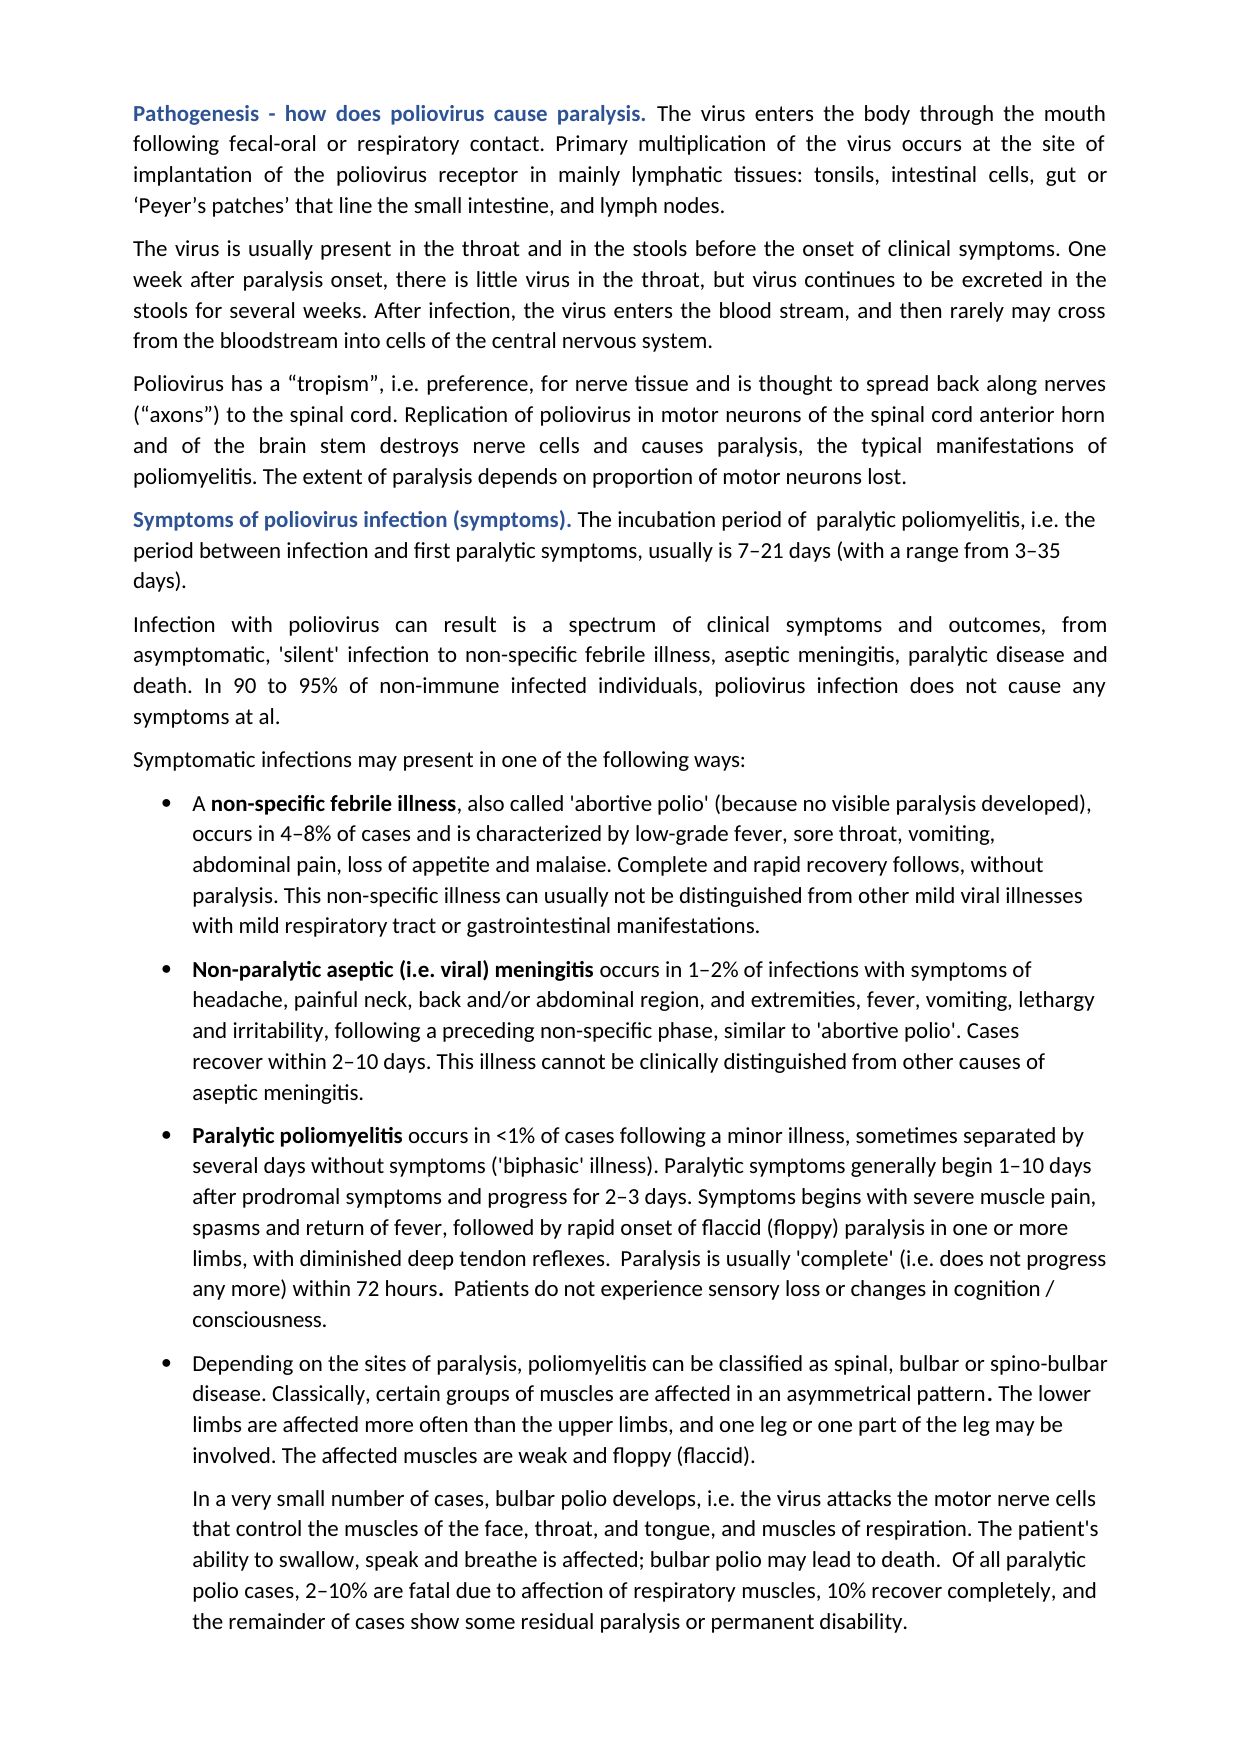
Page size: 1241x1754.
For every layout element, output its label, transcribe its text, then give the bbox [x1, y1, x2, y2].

text Pathogenesis - how does poliovirus cause paralysis. The virus enters the body through the mouth following fecal-oral or respiratory contact. Primary multiplication of the virus occurs at the site of implantation of the poliovirus receptor in mainly lymphatic tissues: tonsils, intestinal cells, gut or ‘Peyer’s patches’ that line the small intestine, and lymph nodes. [133, 99, 1107, 219]
list Paralytic poliomyelitis occurs in <1% of cases following a minor illness, sometimes separated by several days without symptoms ('biphasic' illness). Paralytic symptoms generally begin 1–10 days after prodromal symptoms and progress for 2–3 days. Symptoms begins with severe muscle pain, spasms and return of fever, followed by rapid onset of flaccid (floppy) paralysis in one or more limbs, with diminished deep tendon reflexes. Paralysis is usually 'complete' (i.e. does not progress any more) within 72 hours. Patients do not experience sensory loss or changes in cognition / consciousness. [162, 1121, 1106, 1333]
text Symptomatic infections may present in one of the following ways: [133, 745, 1226, 773]
list A non-specific febrile illness, also called 'abortive polio' (because no visible paralysis developed), occurs in 4‒8% of cases and is characterized by low-grade fever, sore throat, vomiting, abdominal pain, loss of appetite and malaise. Complete and rapid recovery follows, without paralysis. This non-specific illness can usually not be distinguished from other mild viral illnesses with mild respiratory tract or gastrointestinal manifestations. [162, 789, 1099, 940]
text Poliovirus has a “tropism”, i.e. preference, for nerve tissue and is thought to spread back along nerves (“axons”) to the spinal cord. Replication of poliovirus in motor neurons of the spinal cord anterior horn and of the brain stem destroys nerve cells and causes paralysis, the typical manifestations of poliomyelitis. The extent of paralysis depends on proportion of motor neurons lost. [133, 369, 1108, 490]
list Depending on the sites of paralysis, poliomyelitis can be classified as spinal, bulbar or spino-bulbar disease. Classically, certain groups of muscles are affected in an asymmetrical pattern. The lower limbs are affected more often than the upper limbs, and one leg or one part of the leg may be involved. The affected muscles are weak and floppy (flaccid). [162, 1349, 1108, 1469]
text In a very small number of cases, bulbar polio develops, i.e. the virus attacks the motor nerve cells that control the muscles of the face, throat, and tongue, and muscles of respiration. The patient's ability to swallow, speak and breathe is affected; bulbar polio may lead to death. Of all paralytic polio cases, 2–10% are fatal due to affection of respiratory muscles, 10% recover completely, and the remainder of cases show some residual paralysis or permanent disability. [192, 1484, 1106, 1635]
text Infection with poliovirus can result is a spectrum of clinical symptoms and outcomes, from asymptomatic, 'silent' infection to non-specific febrile illness, aseptic meningitis, paralytic disease and death. In 90 to 95% of non-immune infected individuals, poliovirus infection does not cause any symptoms at al. [133, 610, 1108, 730]
text Symptoms of poliovirus infection (symptoms). The incubation period of paralytic poliomyelitis, i.e. the period between infection and first paralytic symptoms, usually is 7–21 days (with a range from 3–35 days). [133, 505, 1106, 595]
list Non-paralytic aseptic (i.e. viral) meningitis occurs in 1‒2% of infections with symptoms of headache, painful neck, back and/or abdominal region, and extremities, fever, vomiting, lethargy and irritability, following a preceding non-specific phase, similar to 'abortive polio'. Cases recover within 2‒10 days. This illness cannot be clinically distinguished from other causes of aseptic meningitis. [162, 955, 1095, 1106]
text The virus is usually present in the throat and in the stools before the onset of clinical symptoms. One week after paralysis onset, there is little virus in the throat, but virus continues to be excreted in the stools for several weeks. After infection, the virus enters the blood stream, and then rarely may cross from the bloodstream into cells of the central nervous system. [133, 234, 1107, 354]
